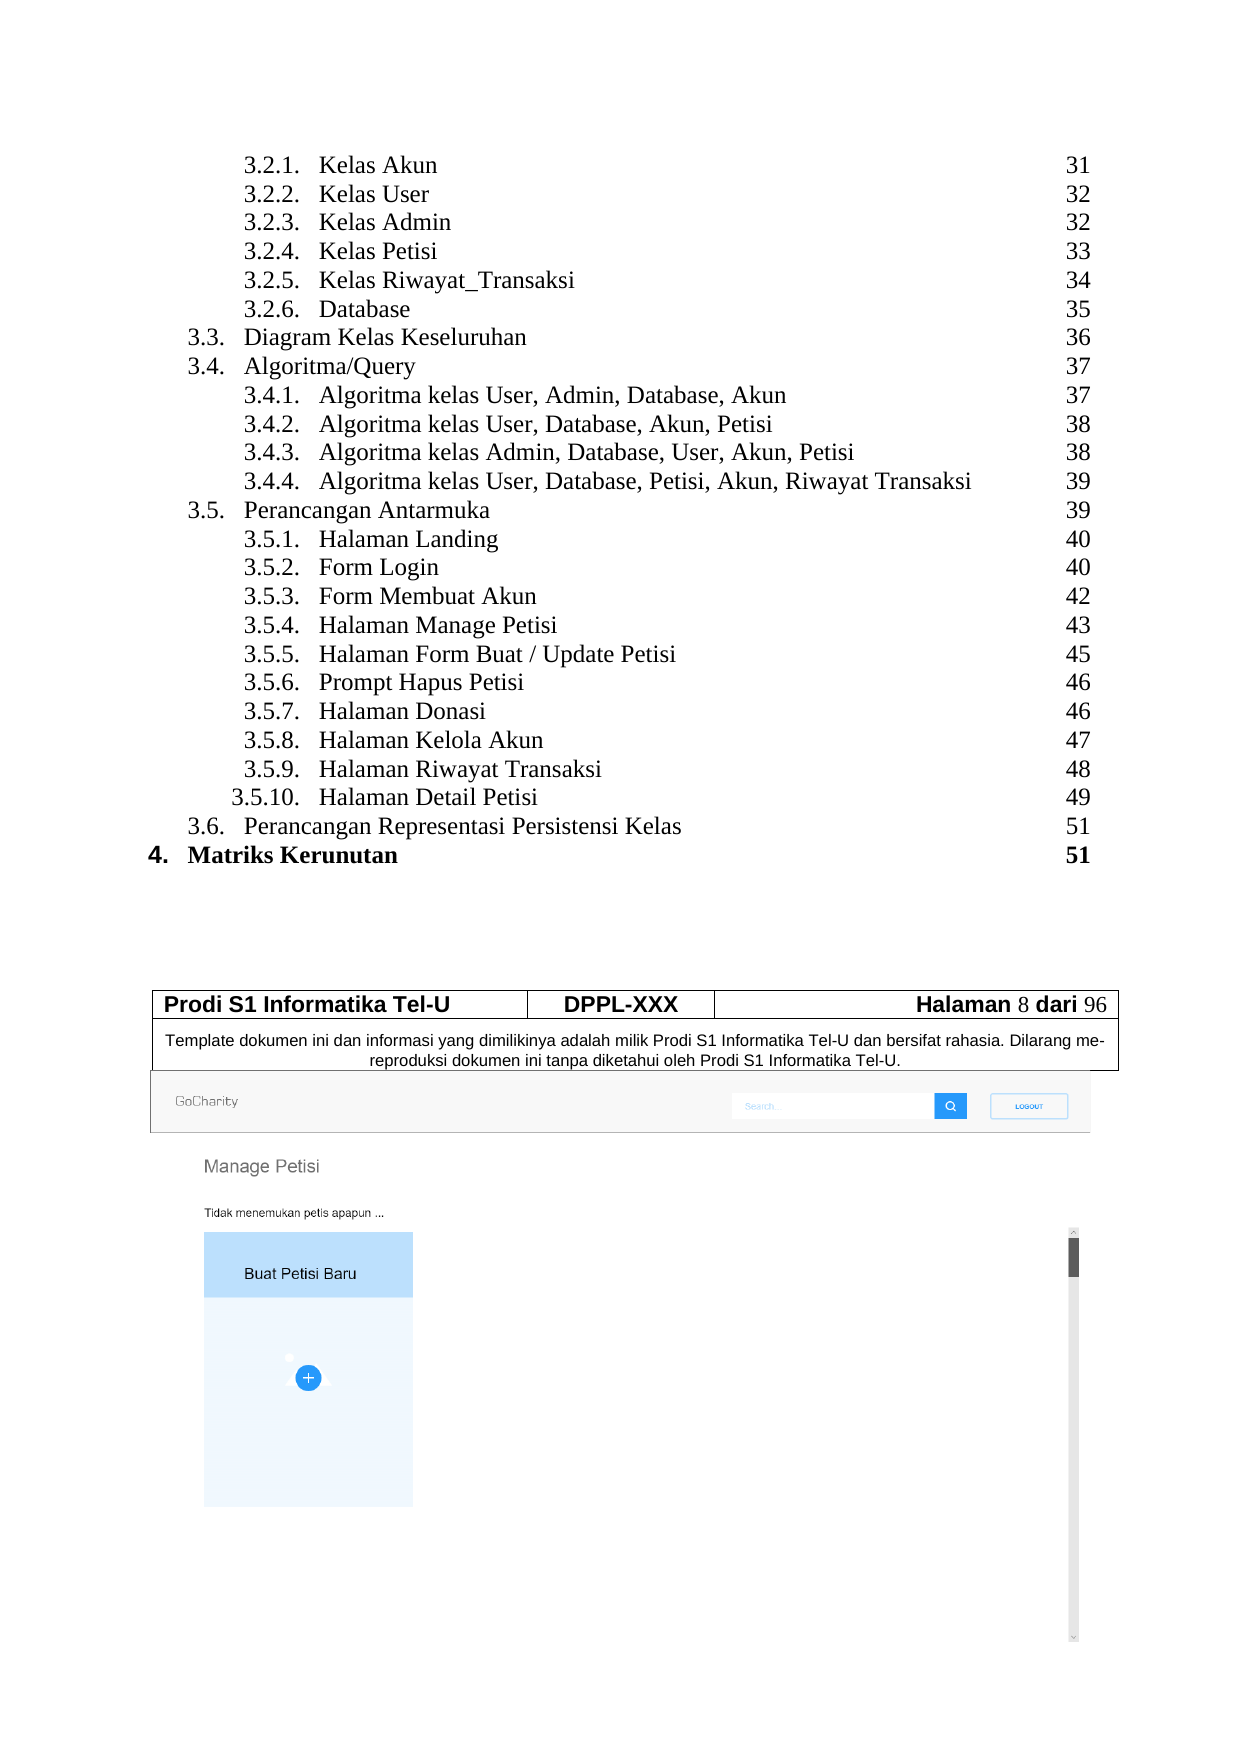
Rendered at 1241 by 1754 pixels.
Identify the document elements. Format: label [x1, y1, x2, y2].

picture [150, 1070, 1091, 1659]
